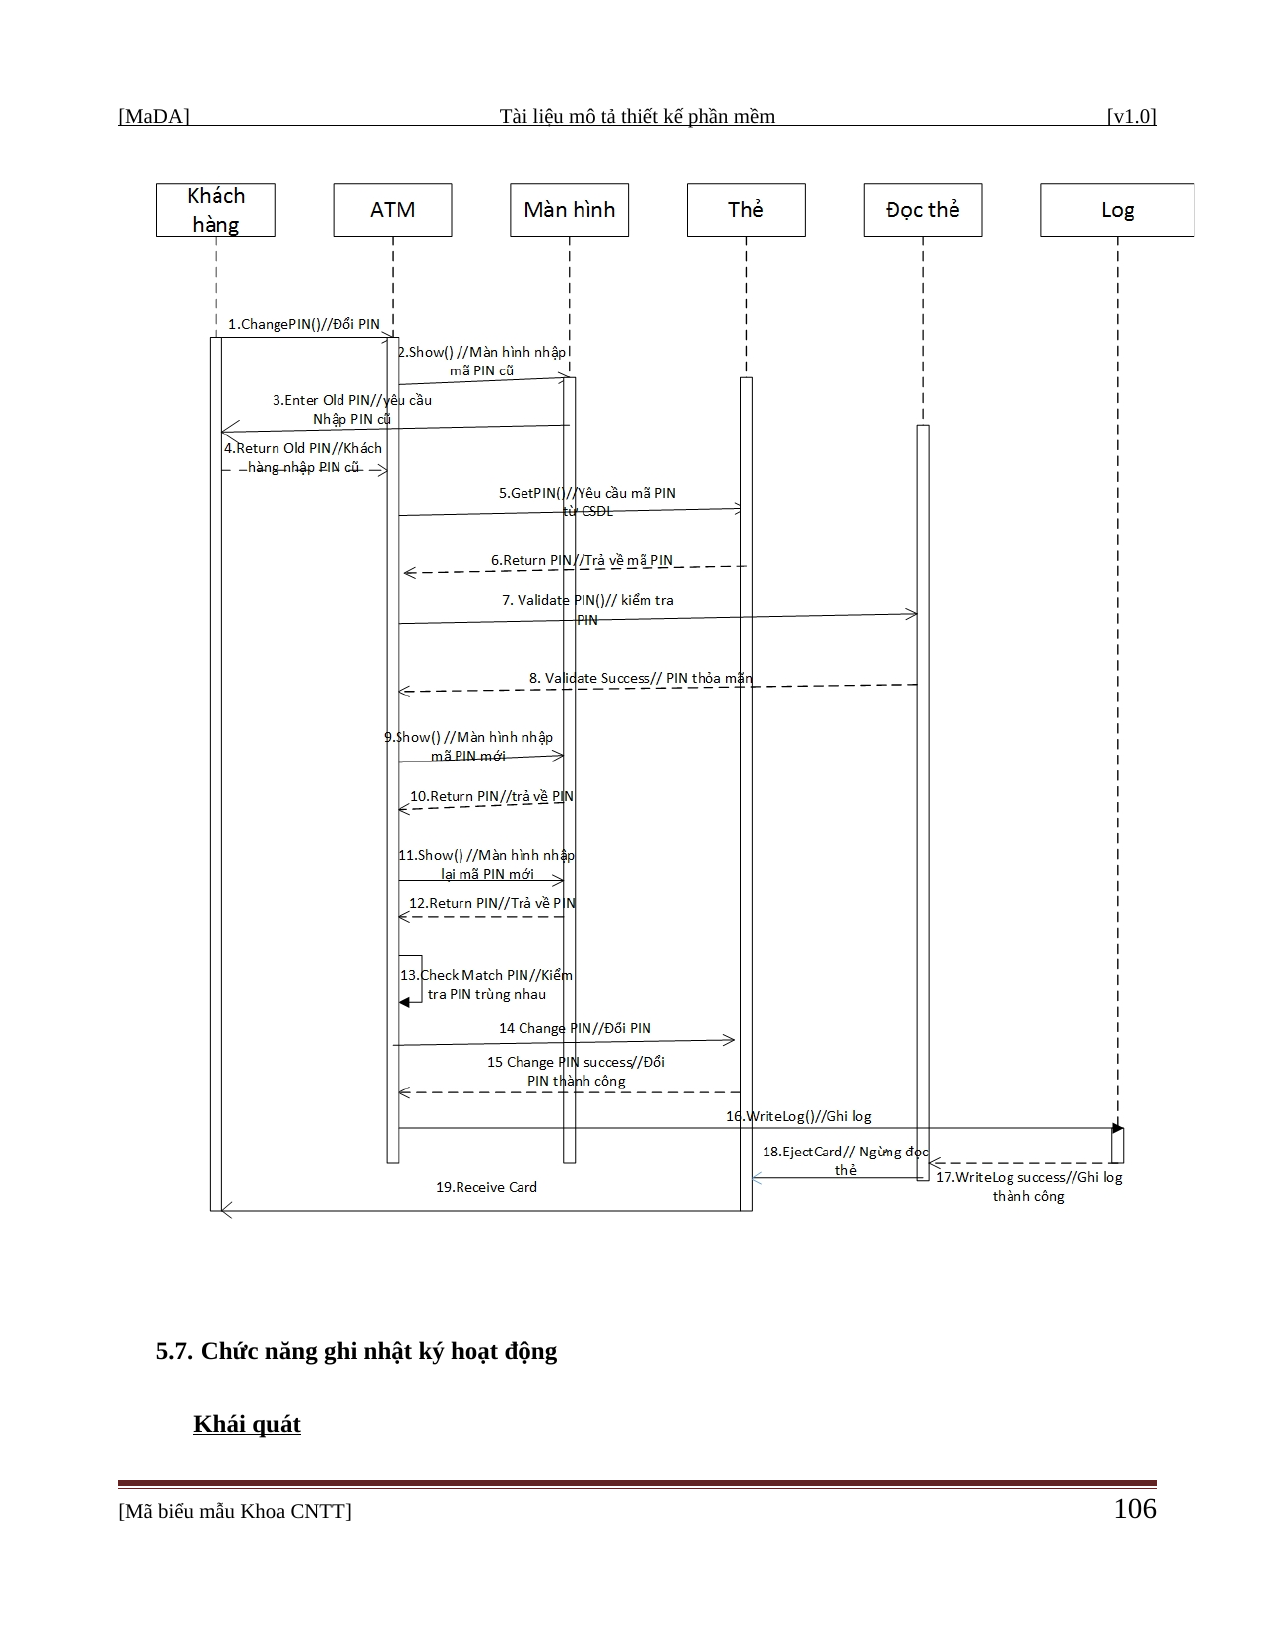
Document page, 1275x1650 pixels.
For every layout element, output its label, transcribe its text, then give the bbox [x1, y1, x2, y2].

subtitle Chức năng ghi nhật ký hoạt động [156, 1336, 1157, 1365]
picture [155, 174, 1195, 1219]
text Khái quát [193, 1409, 1157, 1437]
